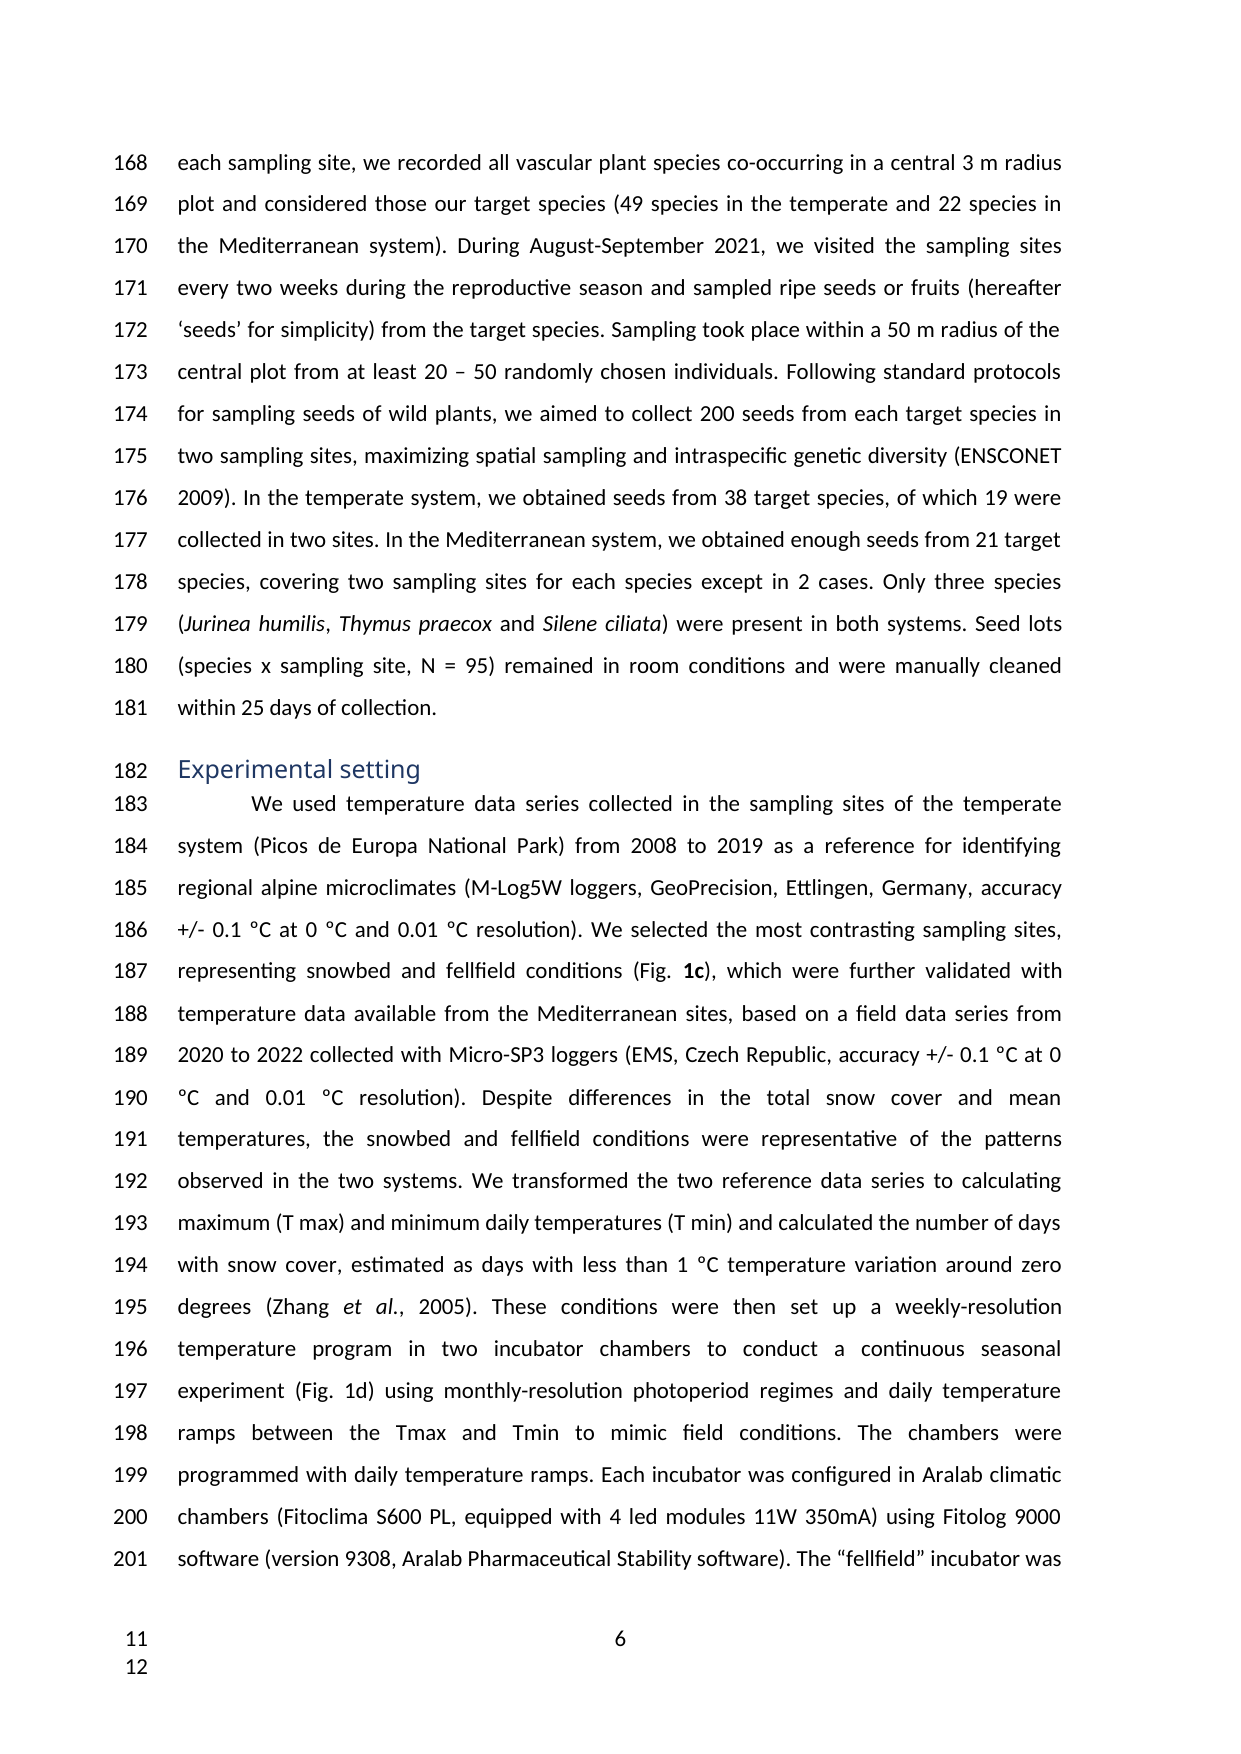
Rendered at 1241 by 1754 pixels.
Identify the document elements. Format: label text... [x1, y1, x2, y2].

subtitle Experimental setting [177, 752, 1063, 786]
